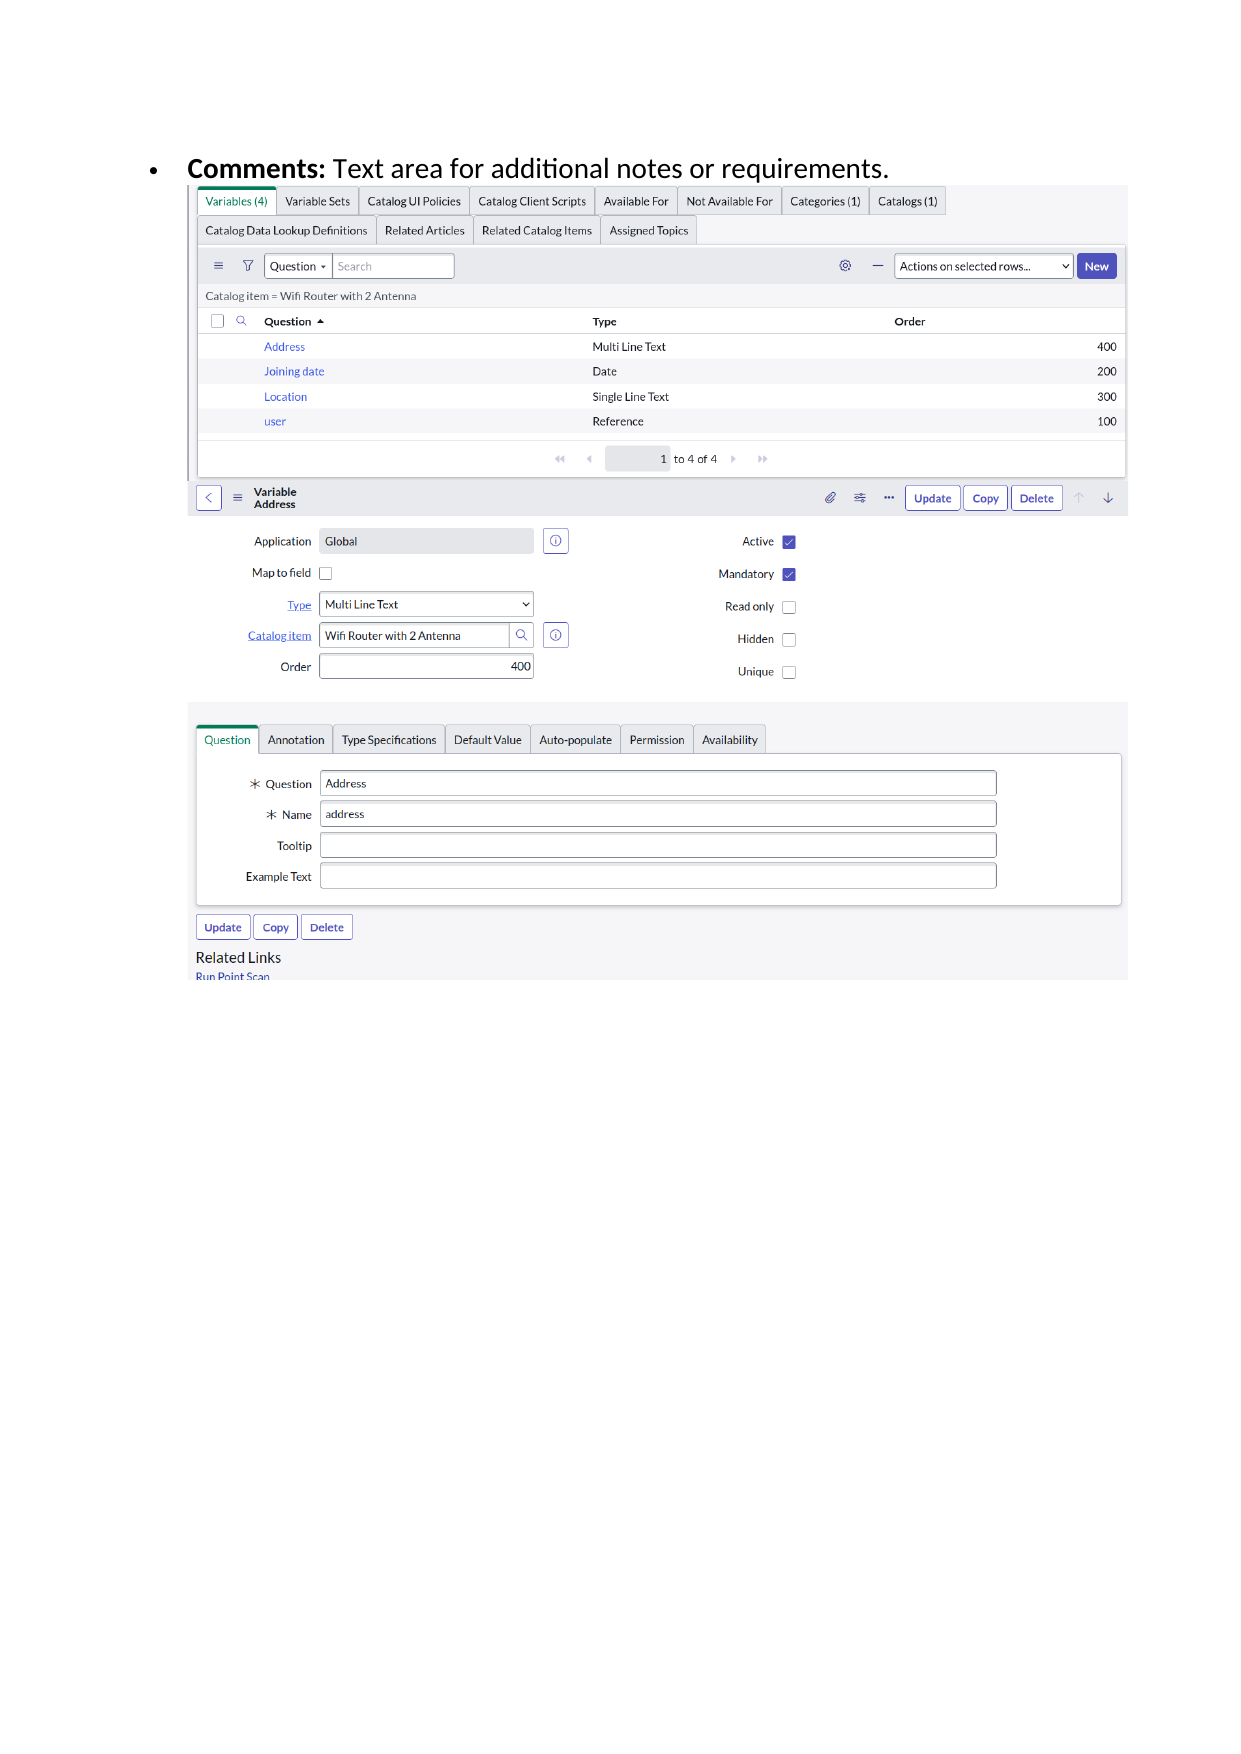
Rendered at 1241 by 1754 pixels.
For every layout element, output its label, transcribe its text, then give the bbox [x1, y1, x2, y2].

picture [187, 185, 1129, 980]
